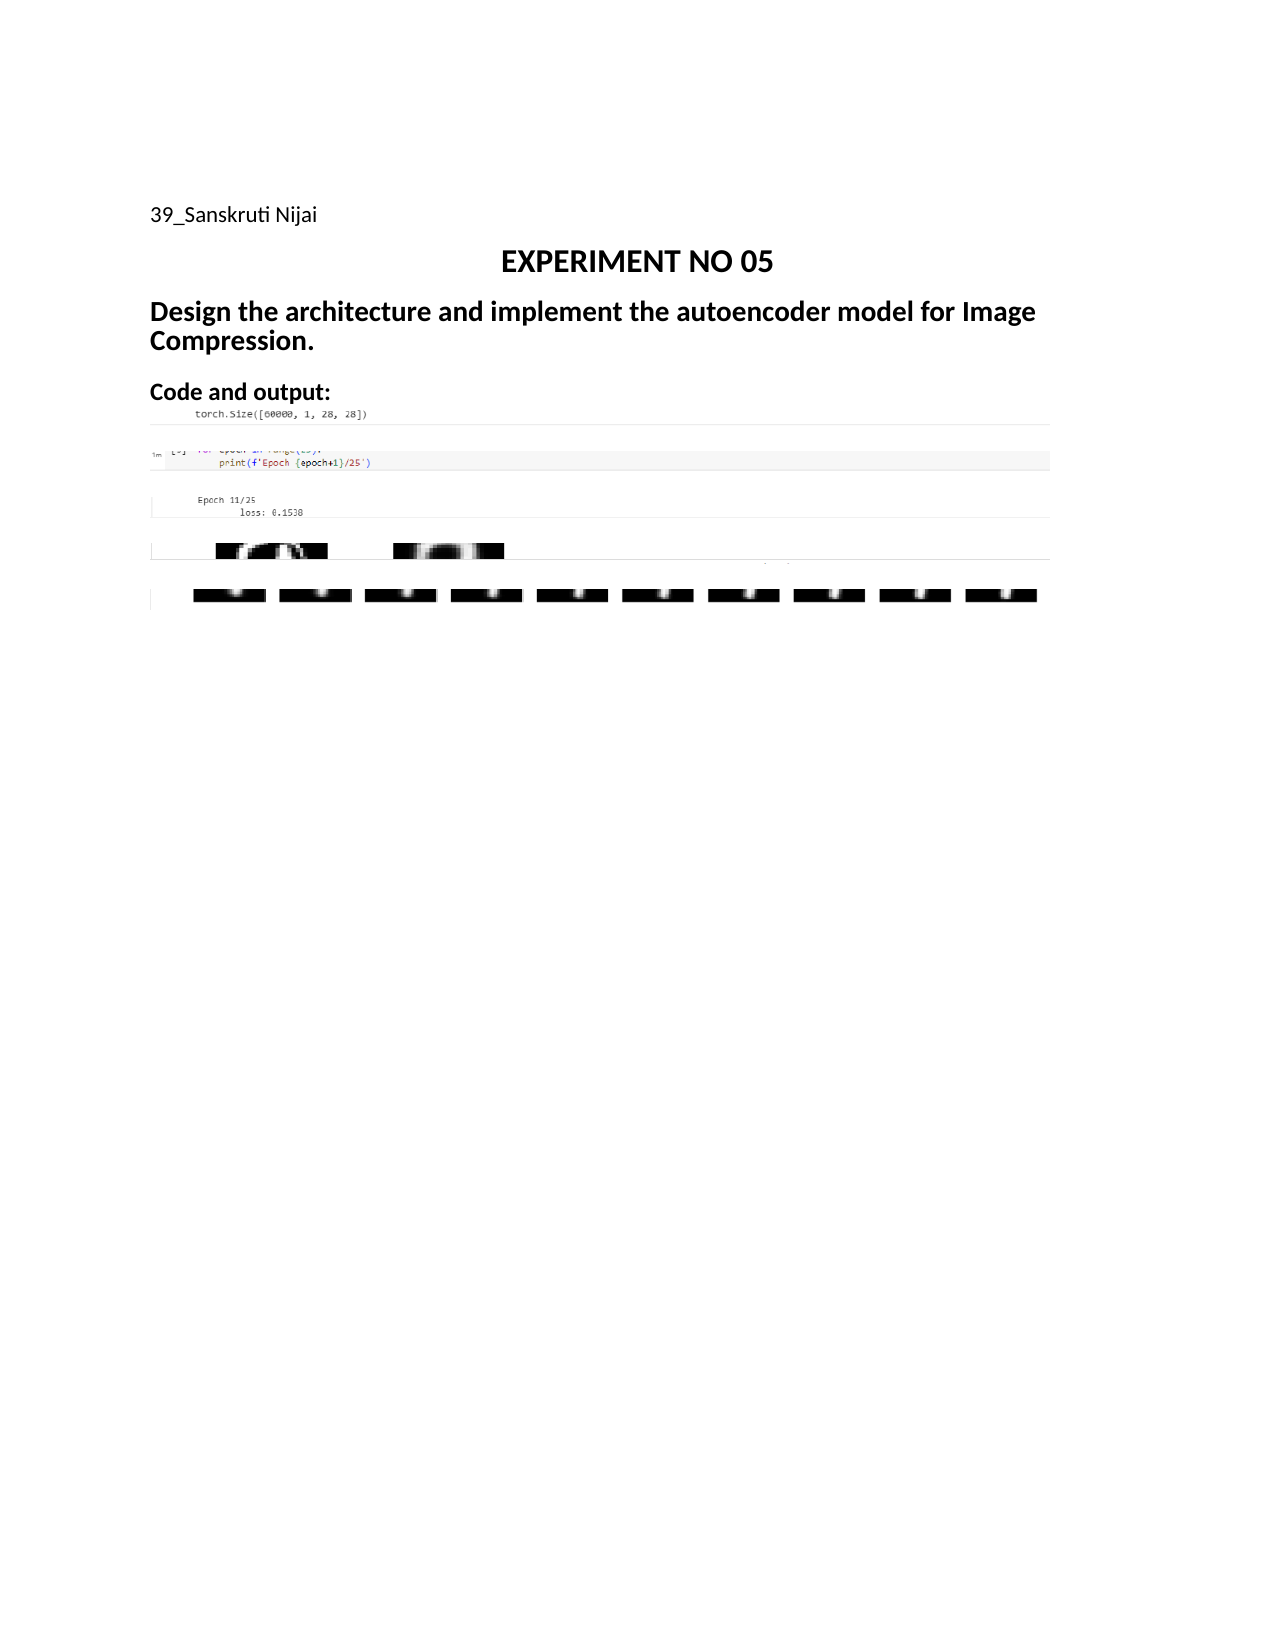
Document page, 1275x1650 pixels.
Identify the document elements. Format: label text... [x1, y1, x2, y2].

text Design the architecture and implement the autoencoder model for Image Compression. [150, 299, 1125, 356]
text Code and output: [150, 377, 1125, 406]
text EXPERIMENT NO 05 [150, 249, 1125, 278]
text 39_Sanskruti Nijai [150, 199, 1125, 228]
